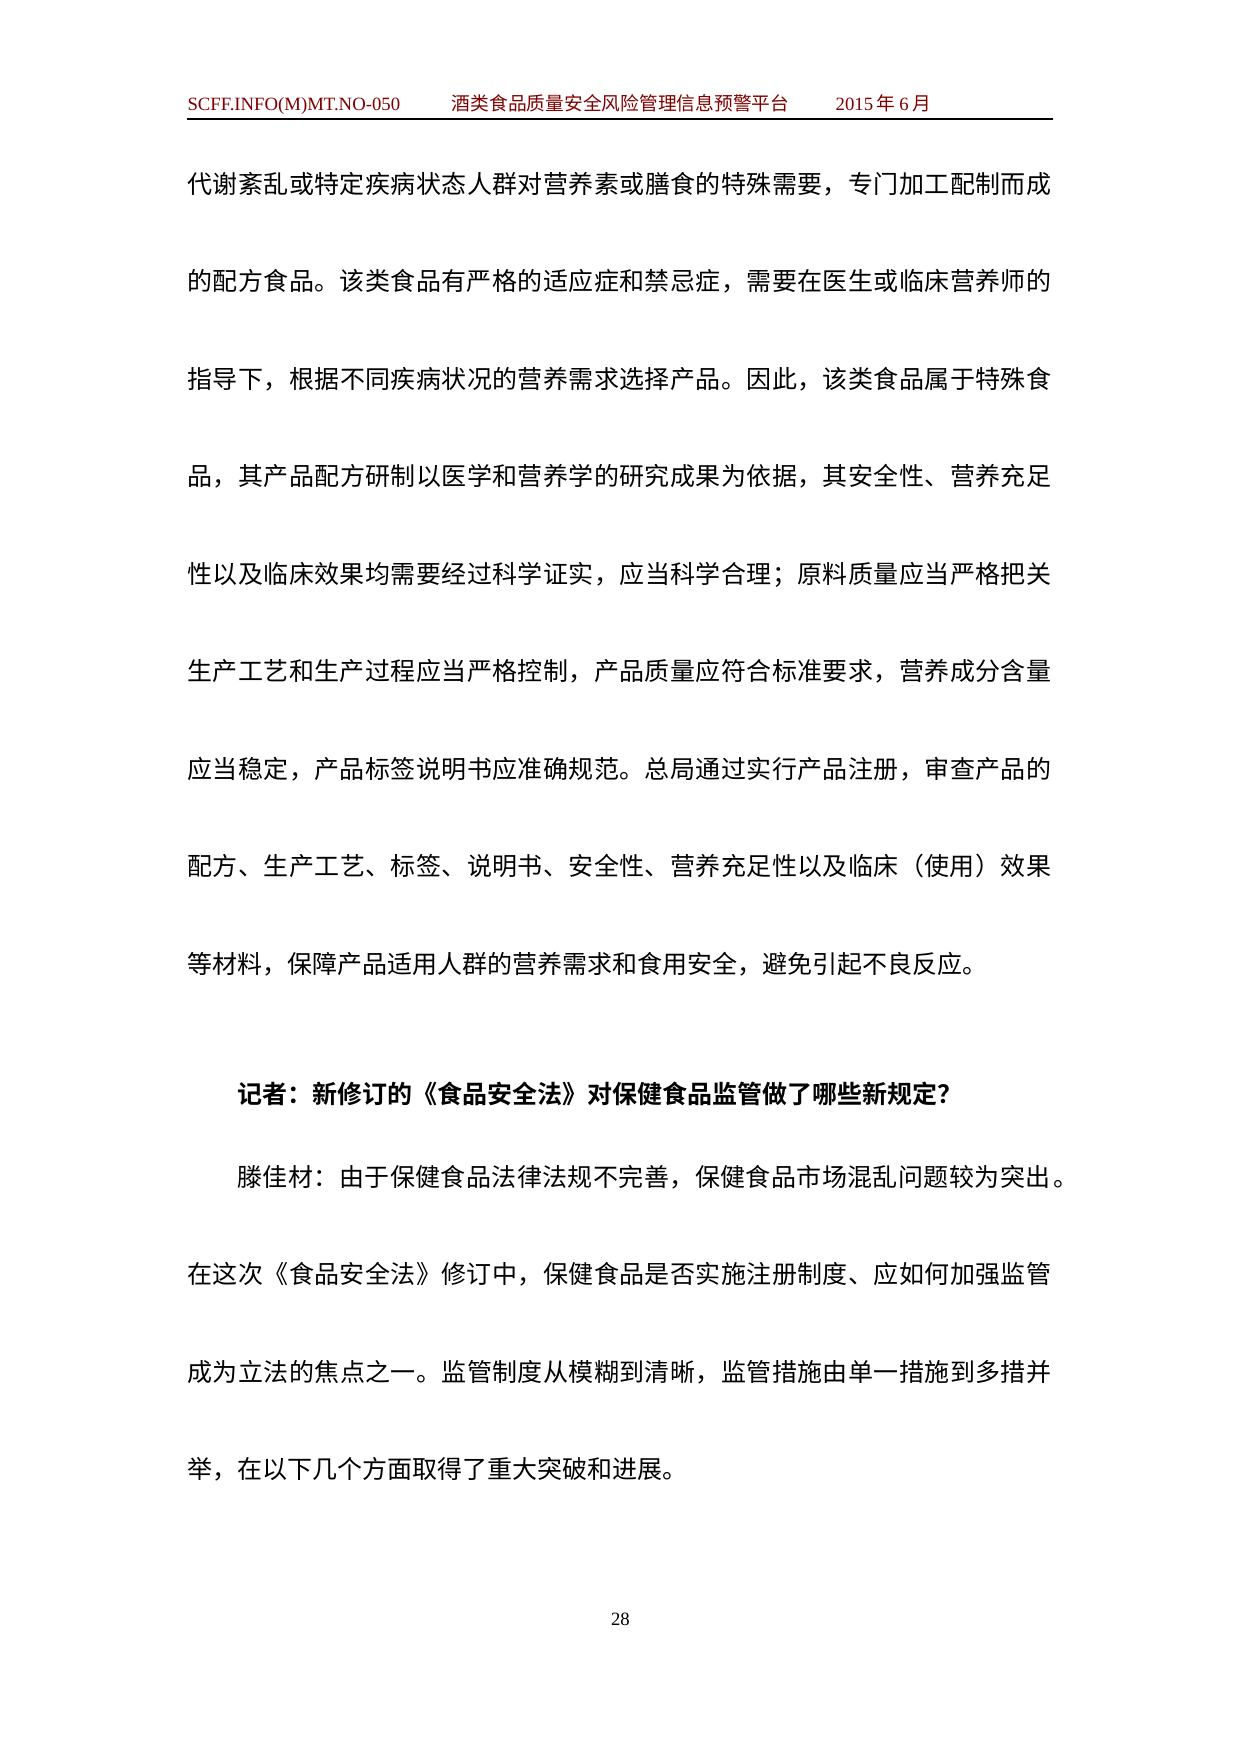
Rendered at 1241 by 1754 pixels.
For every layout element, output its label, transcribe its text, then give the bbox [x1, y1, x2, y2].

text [187, 150, 1053, 995]
text 滕佳材：由于保健食品法律法规不完善，保健食品市场混乱问题较为突出。在这次《食品安全法》修订中，保健食品是否实施注册制度、应如何加强监管，成为立法的焦点之一。监管制度从模糊到清晰，监管措施由单一措施到多措并举，在以下几个方面取得了重大突破和进展。 [187, 1143, 1053, 1501]
text 记者：新修订的《食品安全法》对保健食品监管做了哪些新规定？ [187, 1060, 1053, 1125]
